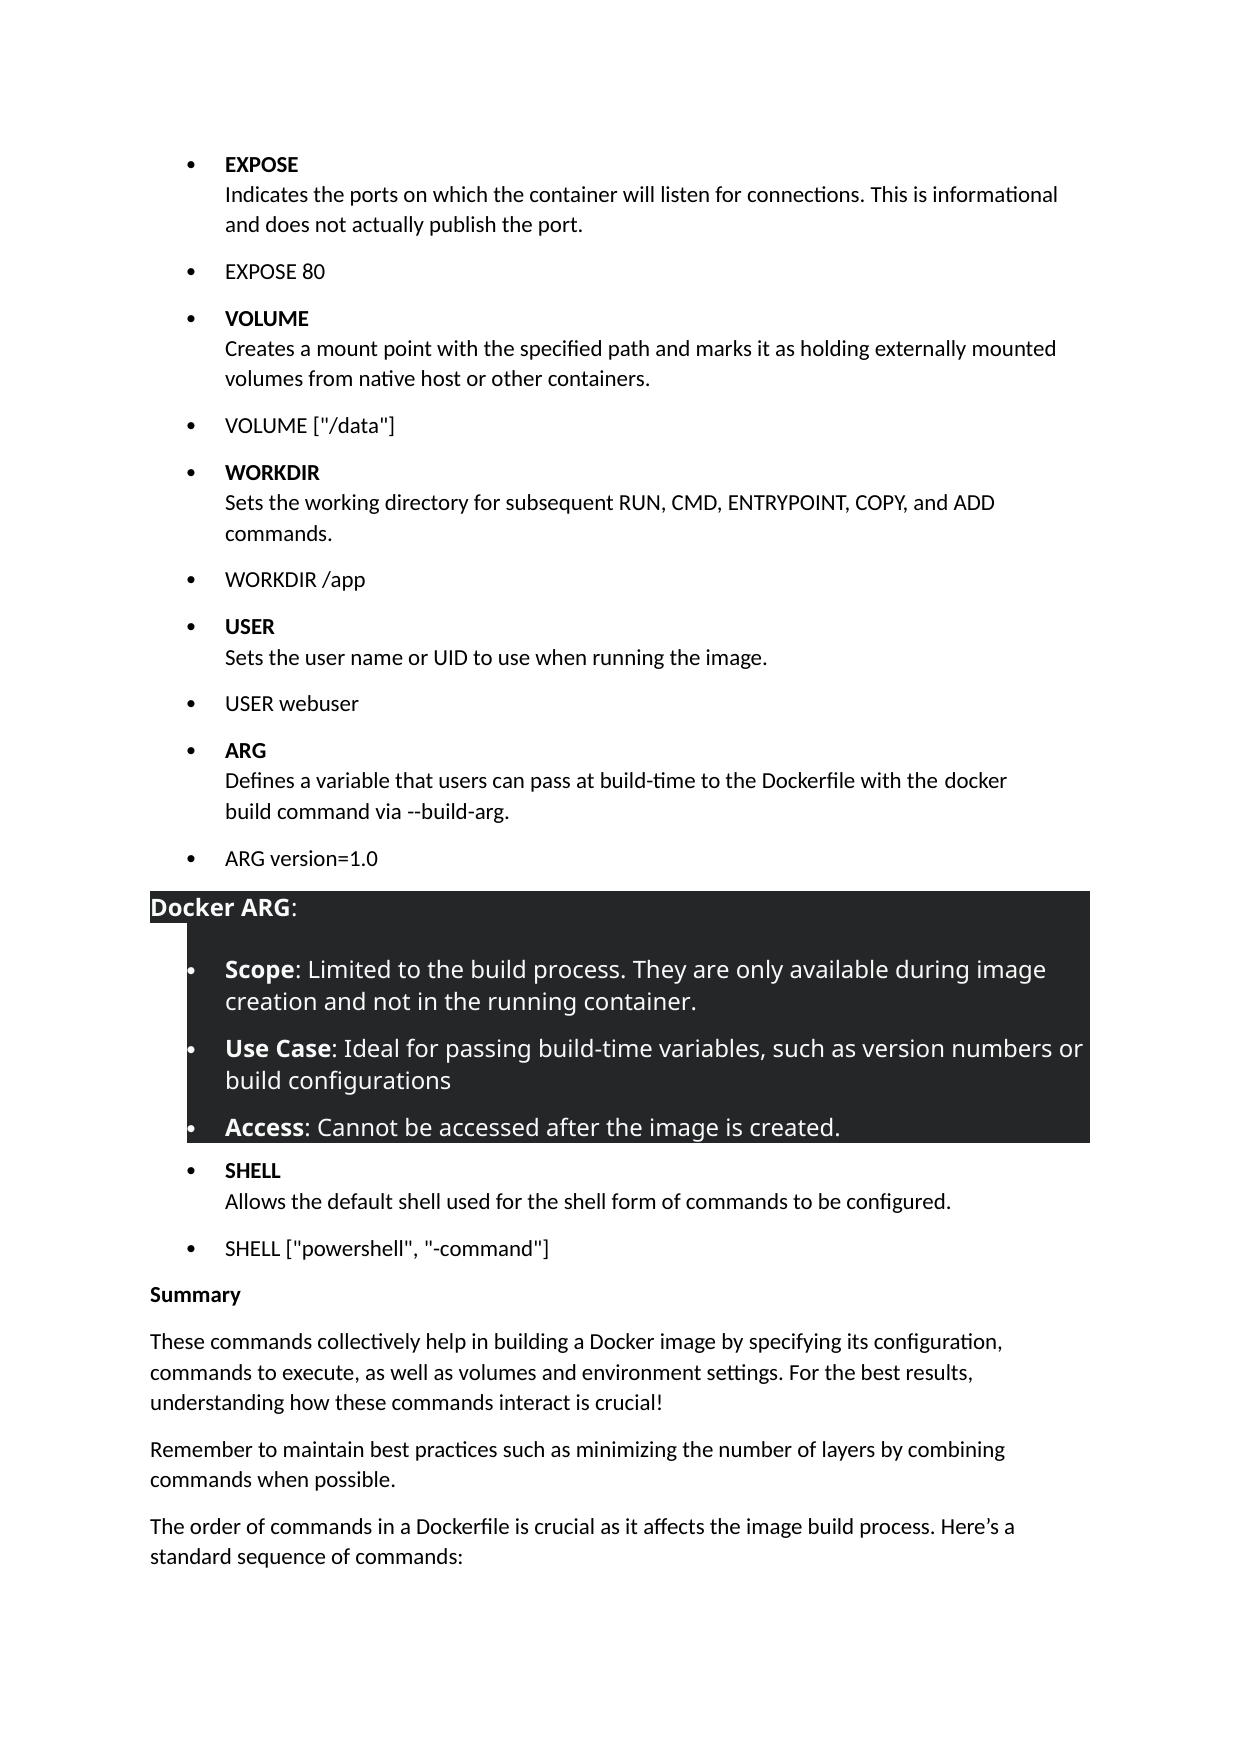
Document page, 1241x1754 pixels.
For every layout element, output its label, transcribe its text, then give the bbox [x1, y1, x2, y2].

text The order of commands in a Dockerfile is crucial as it affects the image build process. Here’s a standard sequence of commands: [150, 1512, 1090, 1570]
list VOLUME Creates a mount point with the specified path and marks it as holding externally mounted volumes from native host or other containers. [187, 304, 1090, 393]
list ARG version=1.0 [187, 844, 1090, 872]
list USER Sets the user name or UID to use when running the image. [187, 612, 1090, 671]
list Access: Cannot be accessed after the image is created. [187, 1110, 1090, 1143]
list EXPOSE Indicates the ports on which the container will listen for connections. This is informational and does not actually publish the port. [187, 150, 1090, 238]
list ARG Defines a variable that users can pass at build-time to the Dockerfile with the docker build command via --build-arg. [187, 736, 1090, 825]
text Summary [150, 1281, 1090, 1309]
list USER webuser [187, 689, 1090, 718]
list Use Case: Ideal for passing build-time variables, such as version numbers or build configurations [187, 1031, 1090, 1097]
list WORKDIR /app [187, 566, 1090, 594]
list SHELL ["powershell", "-command"] [187, 1234, 1090, 1262]
text Docker ARG: [150, 891, 1090, 923]
list EXPOSE 80 [187, 257, 1090, 285]
list Scope: Limited to the build process. They are only available during image creation and not in the running container. [187, 952, 1090, 1018]
text Remember to maintain best practices such as minimizing the number of layers by combining commands when possible. [150, 1435, 1090, 1493]
list WORKDIR Sets the working directory for subsequent RUN, CMD, ENTRYPOINT, COPY, and ADD commands. [187, 458, 1090, 547]
text These commands collectively help in building a Docker image by specifying its configuration, commands to execute, as well as volumes and environment settings. For the best results, understanding how these commands interact is crucial! [150, 1327, 1090, 1416]
list VOLUME ["/data"] [187, 411, 1090, 439]
list SHELL Allows the default shell used for the shell form of commands to be configured. [187, 1157, 1090, 1215]
